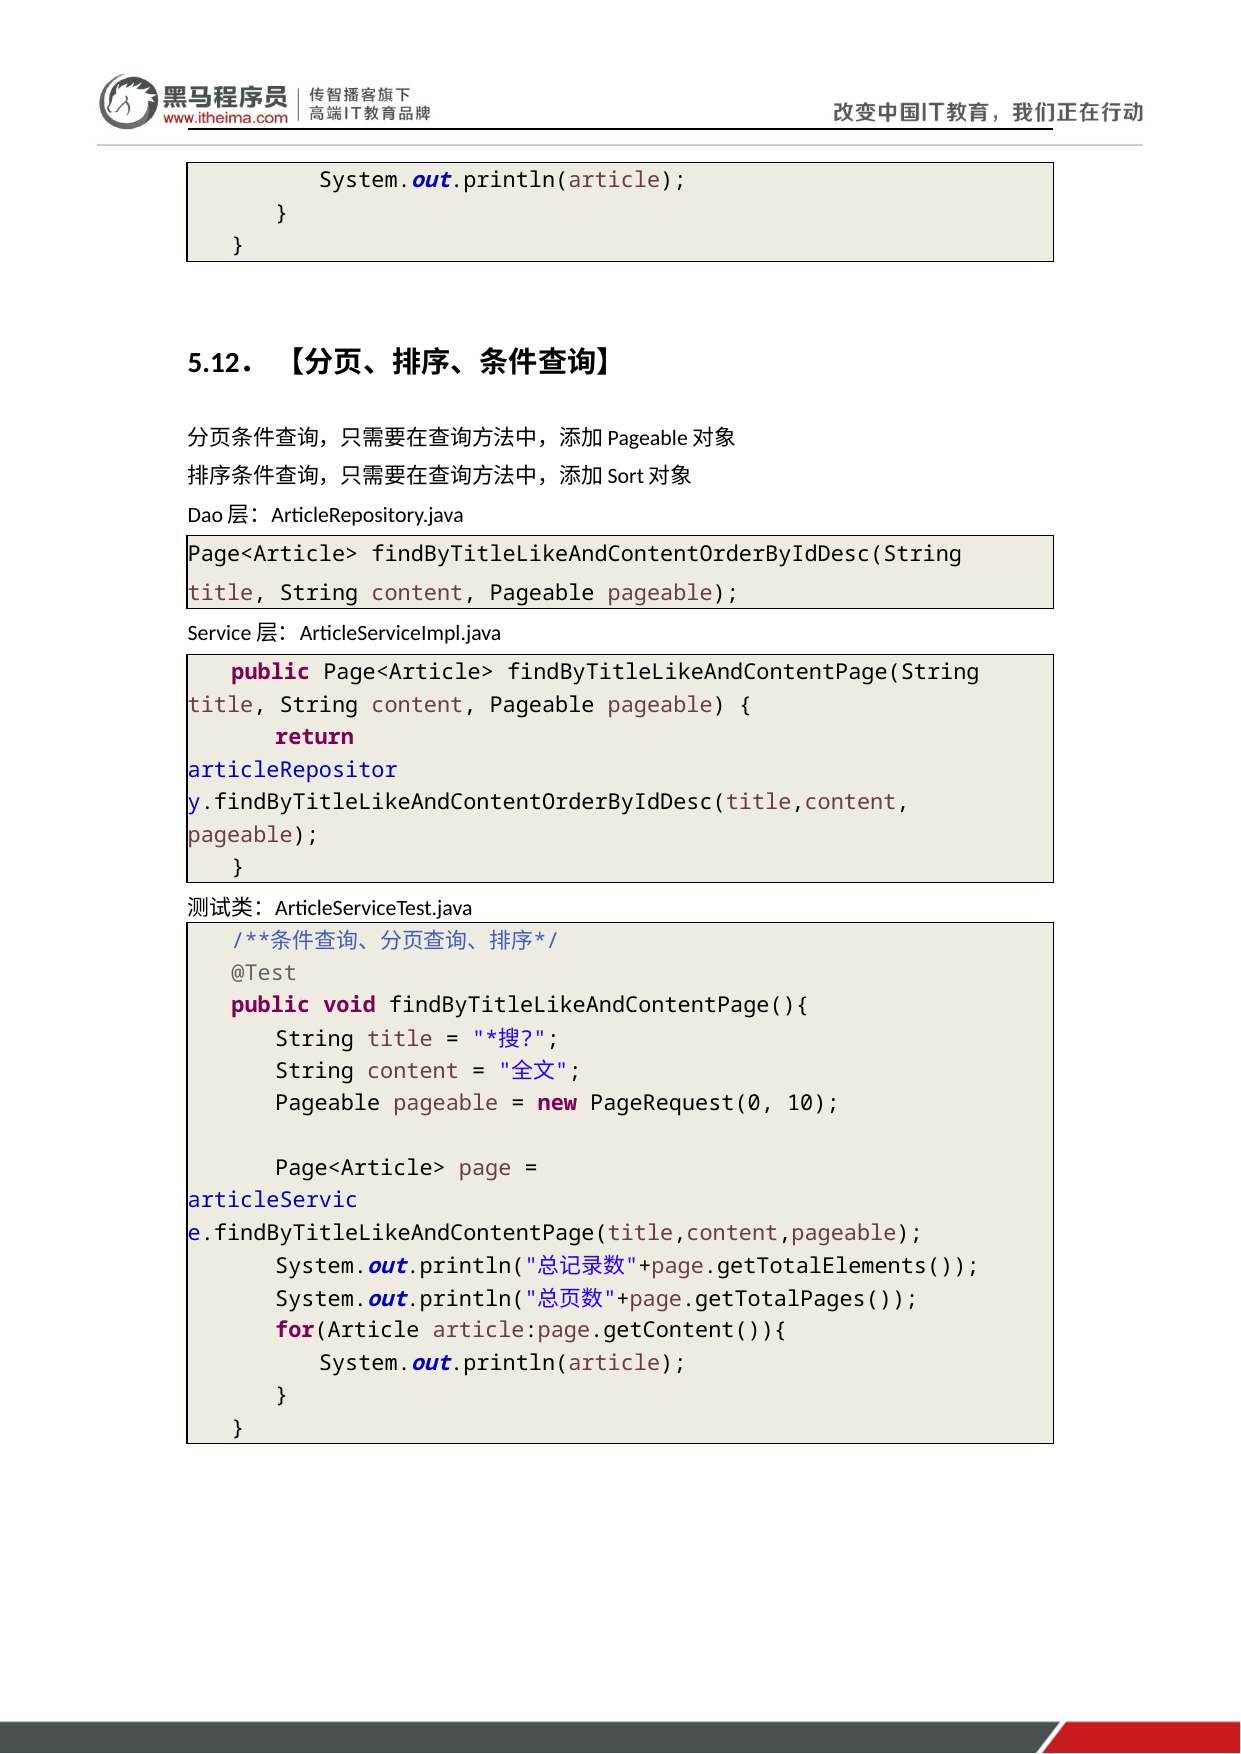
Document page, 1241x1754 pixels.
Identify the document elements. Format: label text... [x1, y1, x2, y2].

text public Page<Article> findByTitleLikeAndContentPage(String title, String content, Pageable pageable) { [188, 655, 1053, 720]
text System.out.println(article); [188, 1345, 1053, 1378]
text @Test [188, 955, 1053, 988]
text 分页条件查询，只需要在查询方法中，添加Pageable对象 [187, 419, 1053, 452]
text System.out.println("总记录数"+page.getTotalElements()); [188, 1248, 1053, 1280]
text Page<Article> page = articleService.findByTitleLikeAndContentPage(title,content,pageable); [188, 1150, 1053, 1248]
text for(Article article:page.getContent()){ [188, 1313, 1053, 1345]
text } [188, 1378, 1053, 1409]
picture [0, 3, 1241, 153]
text System.out.println(article); [188, 163, 1053, 196]
text return articleRepository.findByTitleLikeAndContentOrderByIdDesc(title,content, pageable); [188, 720, 1053, 849]
text Dao层：ArticleRepository.java [187, 497, 1053, 529]
text System.out.println("总页数"+page.getTotalPages()); [188, 1280, 1053, 1313]
text } [188, 196, 1053, 227]
text } [188, 227, 1053, 261]
text Page<Article> findByTitleLikeAndContentOrderByIdDesc(String title, String content, Pageable pageable); [188, 536, 1053, 608]
text String title = "*搜?"; [188, 1020, 1053, 1053]
text 排序条件查询，只需要在查询方法中，添加Sort对象 [187, 458, 1053, 490]
text Service层：ArticleServiceImpl.java [187, 615, 1053, 647]
text } [188, 849, 1053, 882]
subtitle 【分页、排序、条件查询】 [187, 327, 1053, 392]
text Pageable pageable = new PageRequest(0, 10); [188, 1085, 1053, 1118]
text String content = "全文"; [188, 1053, 1053, 1085]
text /**条件查询、分页查询、排序*/ [188, 923, 1053, 955]
text 测试类：ArticleServiceTest.java [187, 889, 1053, 922]
text public void findByTitleLikeAndContentPage(){ [188, 988, 1053, 1020]
text } [188, 1409, 1053, 1443]
picture [0, 1662, 1241, 1753]
